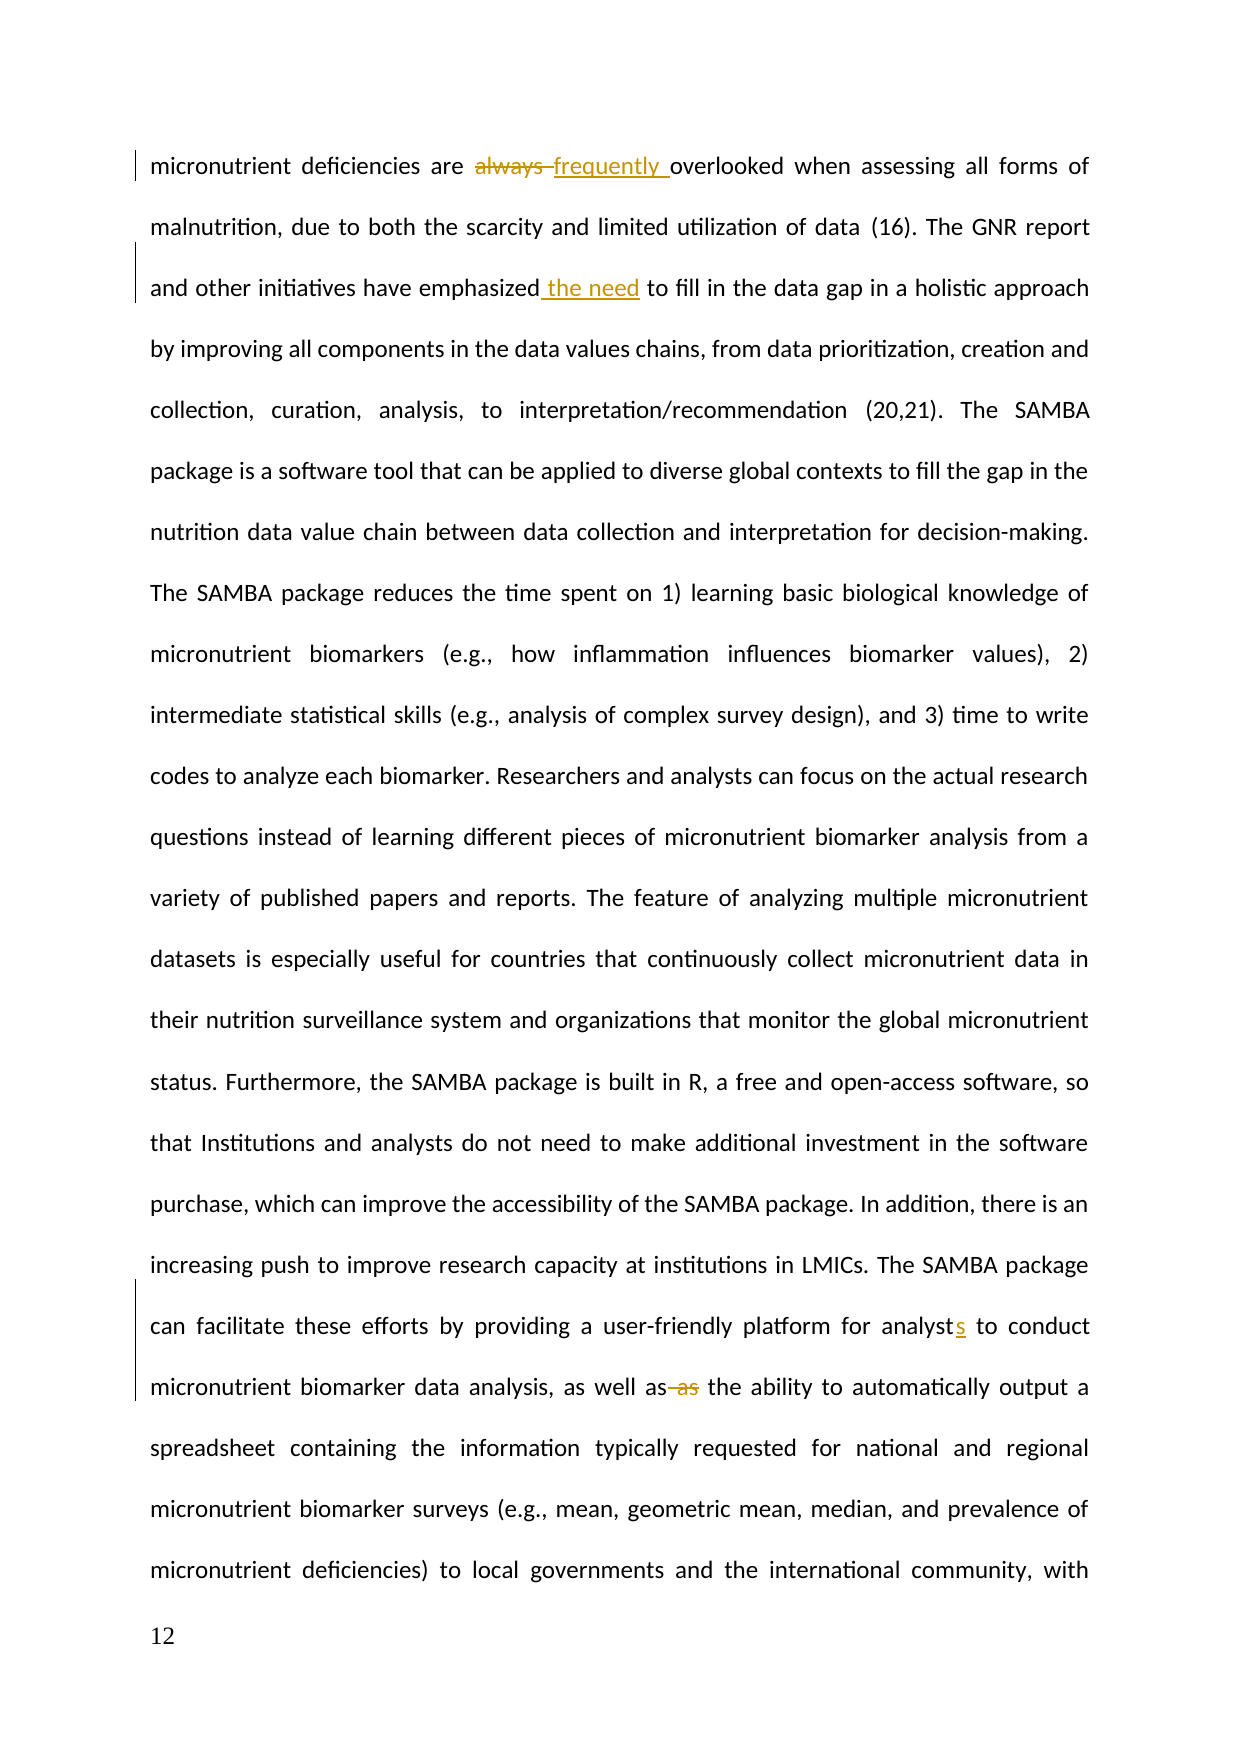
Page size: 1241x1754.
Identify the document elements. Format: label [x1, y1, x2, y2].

text [150, 150, 1090, 1584]
